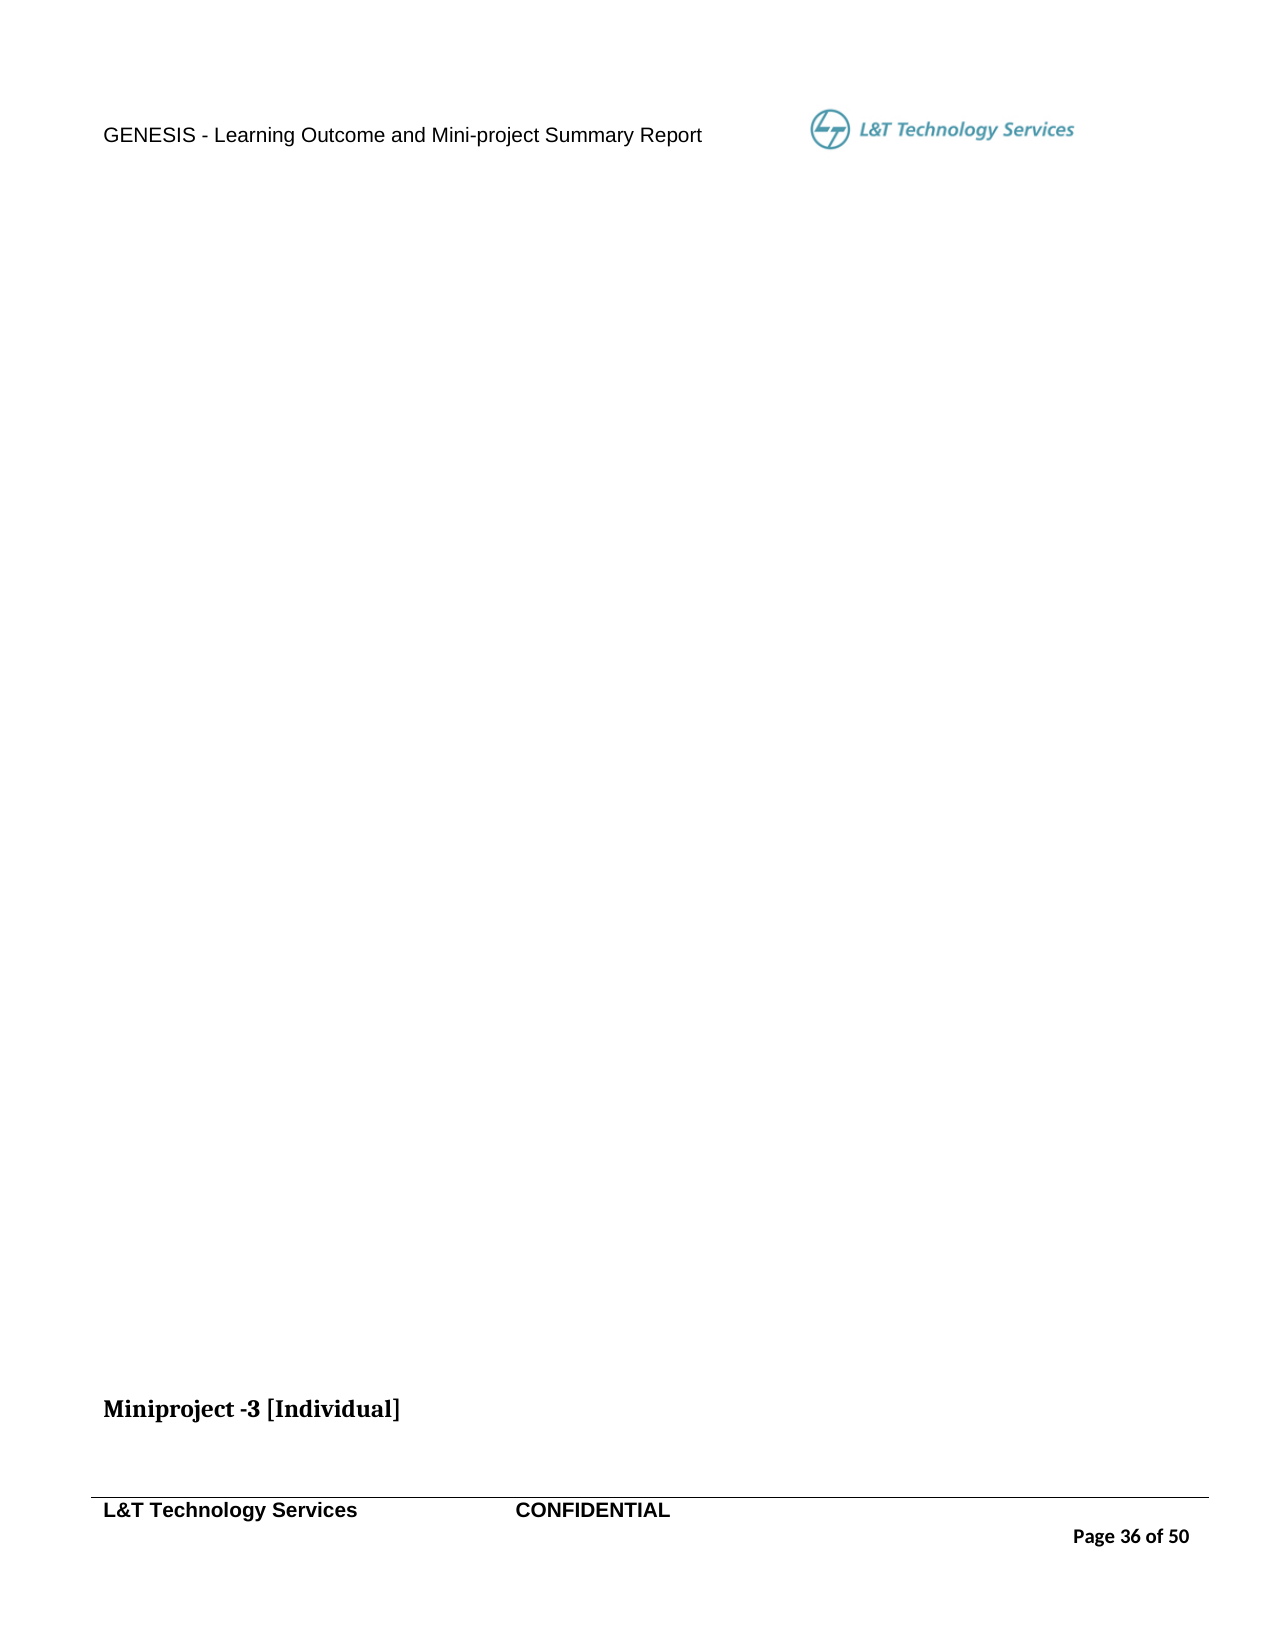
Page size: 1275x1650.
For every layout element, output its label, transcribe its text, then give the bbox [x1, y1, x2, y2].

picture [808, 98, 1075, 162]
subtitle Miniproject -3 [Individual] [103, 1395, 1162, 1423]
